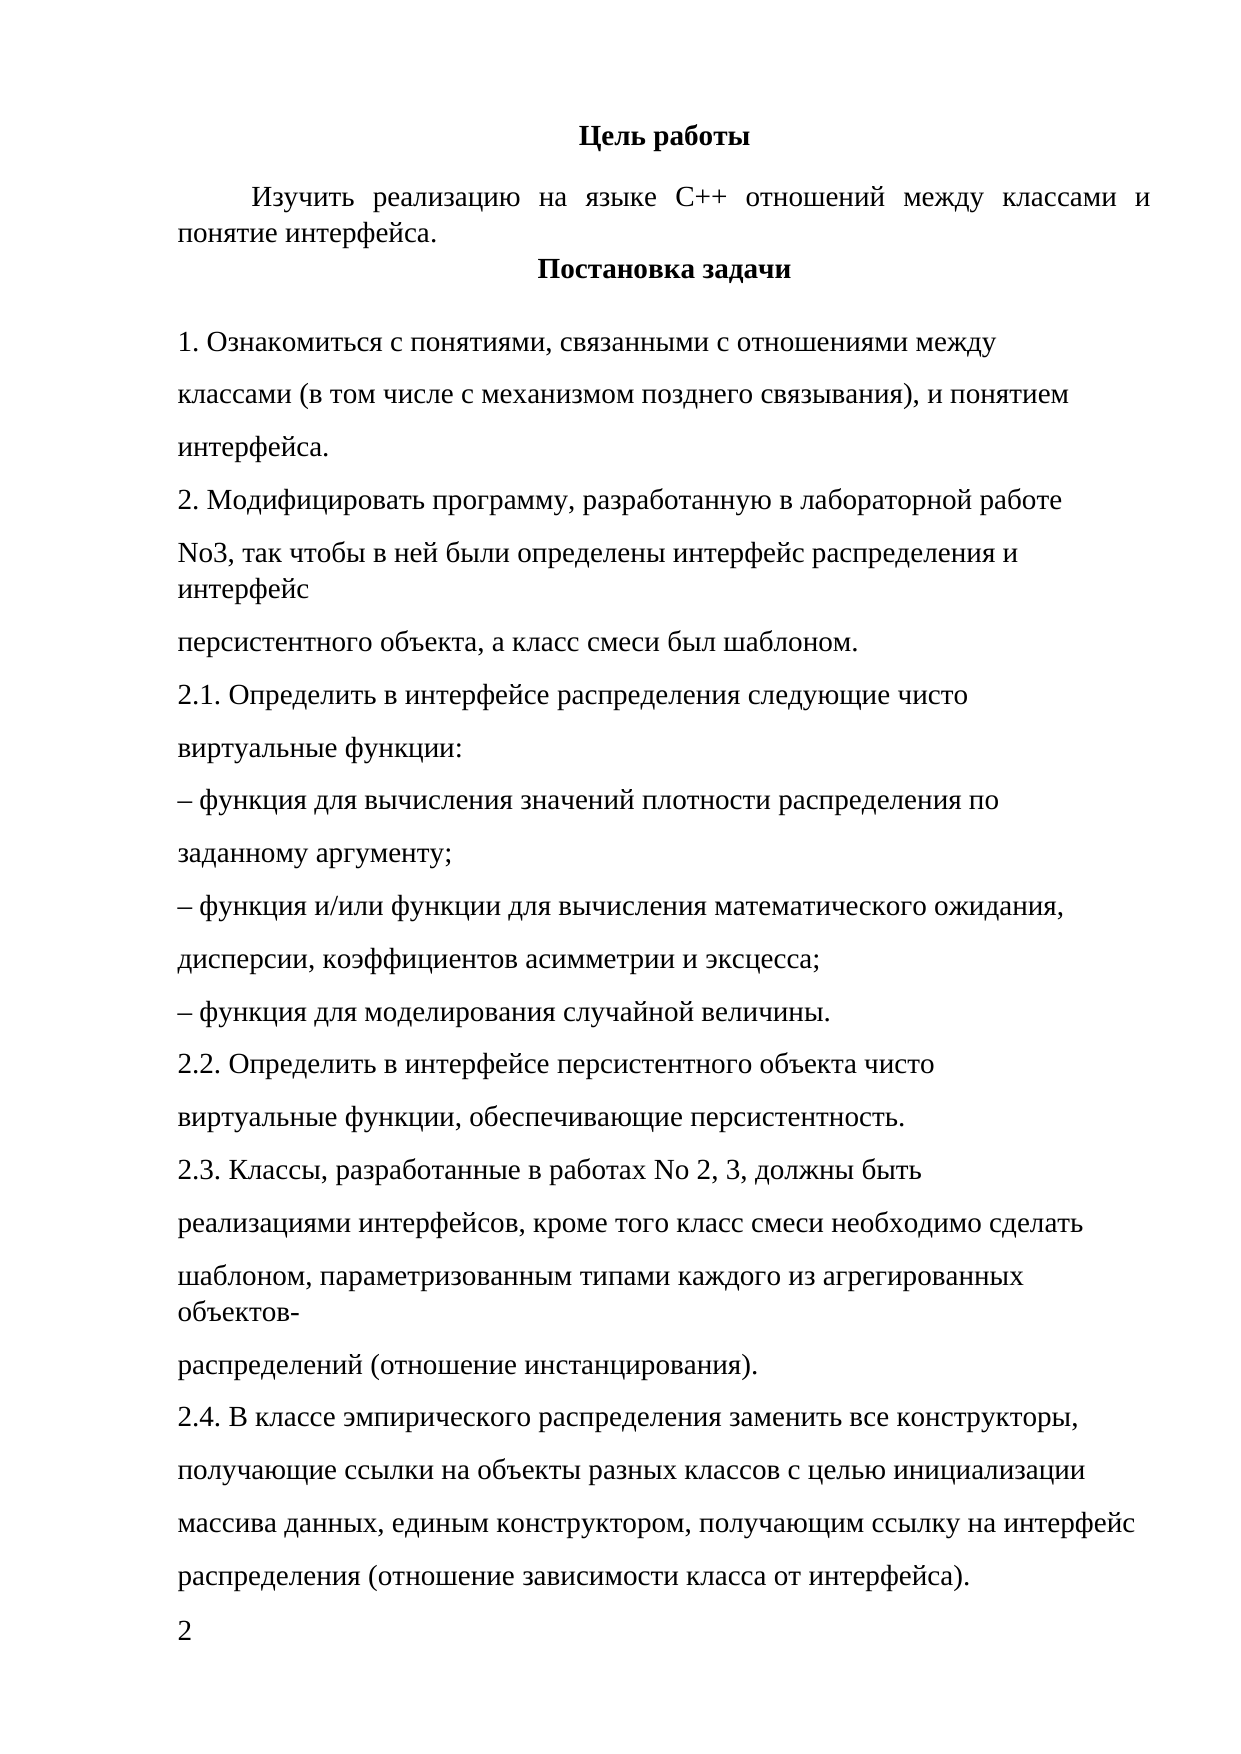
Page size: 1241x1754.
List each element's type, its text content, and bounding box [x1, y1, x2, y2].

text персистентного объекта, а класс смеси был шаблоном. [177, 624, 1152, 658]
text виртуальные функции: [177, 730, 1152, 763]
text 1. Ознакомиться с понятиями, связанными с отношениями между [177, 324, 1152, 357]
text массива данных, единым конструктором, получающим ссылку на интерфейс [177, 1505, 1152, 1539]
text заданному аргументу; [177, 835, 1152, 869]
text 2.4. В классе эмпирического распределения заменить все конструкторы, [177, 1399, 1152, 1433]
text 2.3. Классы, разработанные в работах No 2, 3, должны быть [177, 1152, 1152, 1186]
text шаблоном, параметризованным типами каждого из агрегированных объектов- [177, 1258, 1152, 1327]
text 2.1. Определить в интерфейсе распределения следующие чисто [177, 677, 1152, 710]
text распределения (отношение зависимости класса от интерфейса). [177, 1558, 1152, 1592]
text распределений (отношение инстанцирования). [177, 1347, 1152, 1380]
text реализациями интерфейсов, кроме того класс смеси необходимо сделать [177, 1205, 1152, 1238]
text No3, так чтобы в ней были определены интерфейс распределения и интерфейс [177, 535, 1152, 605]
text 2. Модифицировать программу, разработанную в лабораторной работе [177, 482, 1152, 516]
text классами (в том числе с механизмом позднего связывания), и понятием [177, 377, 1152, 410]
text – функция и/или функции для вычисления математического ожидания, [177, 888, 1152, 922]
text получающие ссылки на объекты разных классов с целью инициализации [177, 1452, 1152, 1486]
text Изучить реализацию на языке С++ отношений между классами и понятие интерфейса. [177, 179, 1152, 249]
text интерфейса. [177, 429, 1152, 463]
text 2.2. Определить в интерфейсе персистентного объекта чисто [177, 1047, 1152, 1080]
text Цель работы [177, 118, 1152, 152]
text – функция для моделирования случайной величины. [177, 994, 1152, 1027]
text – функция для вычисления значений плотности распределения по [177, 782, 1152, 816]
text Постановка задачи [177, 252, 1152, 285]
text виртуальные функции, обеспечивающие персистентность. [177, 1099, 1152, 1133]
text дисперсии, коэффициентов асимметрии и эксцесса; [177, 941, 1152, 974]
